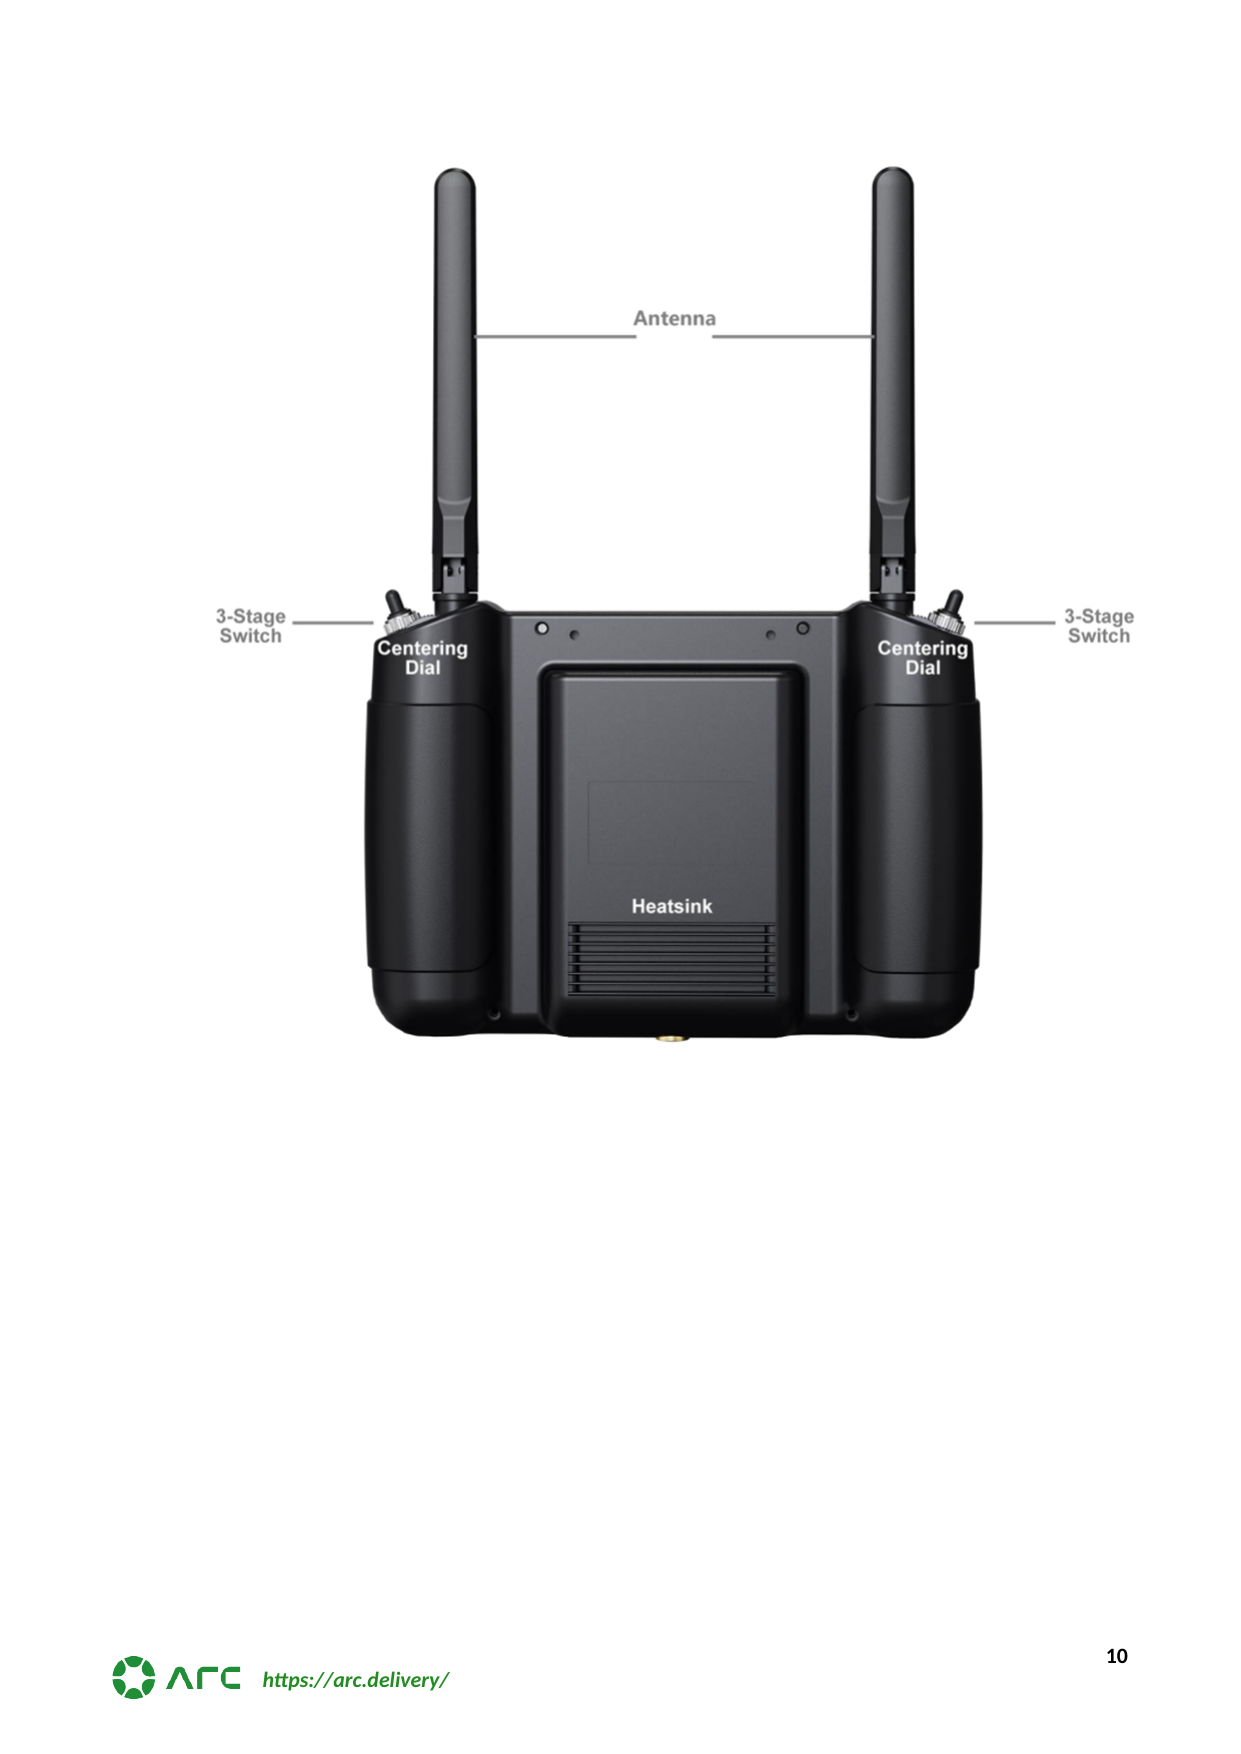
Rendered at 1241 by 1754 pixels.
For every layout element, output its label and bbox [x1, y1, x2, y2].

picture [162, 150, 1179, 1054]
picture [112, 1656, 241, 1699]
